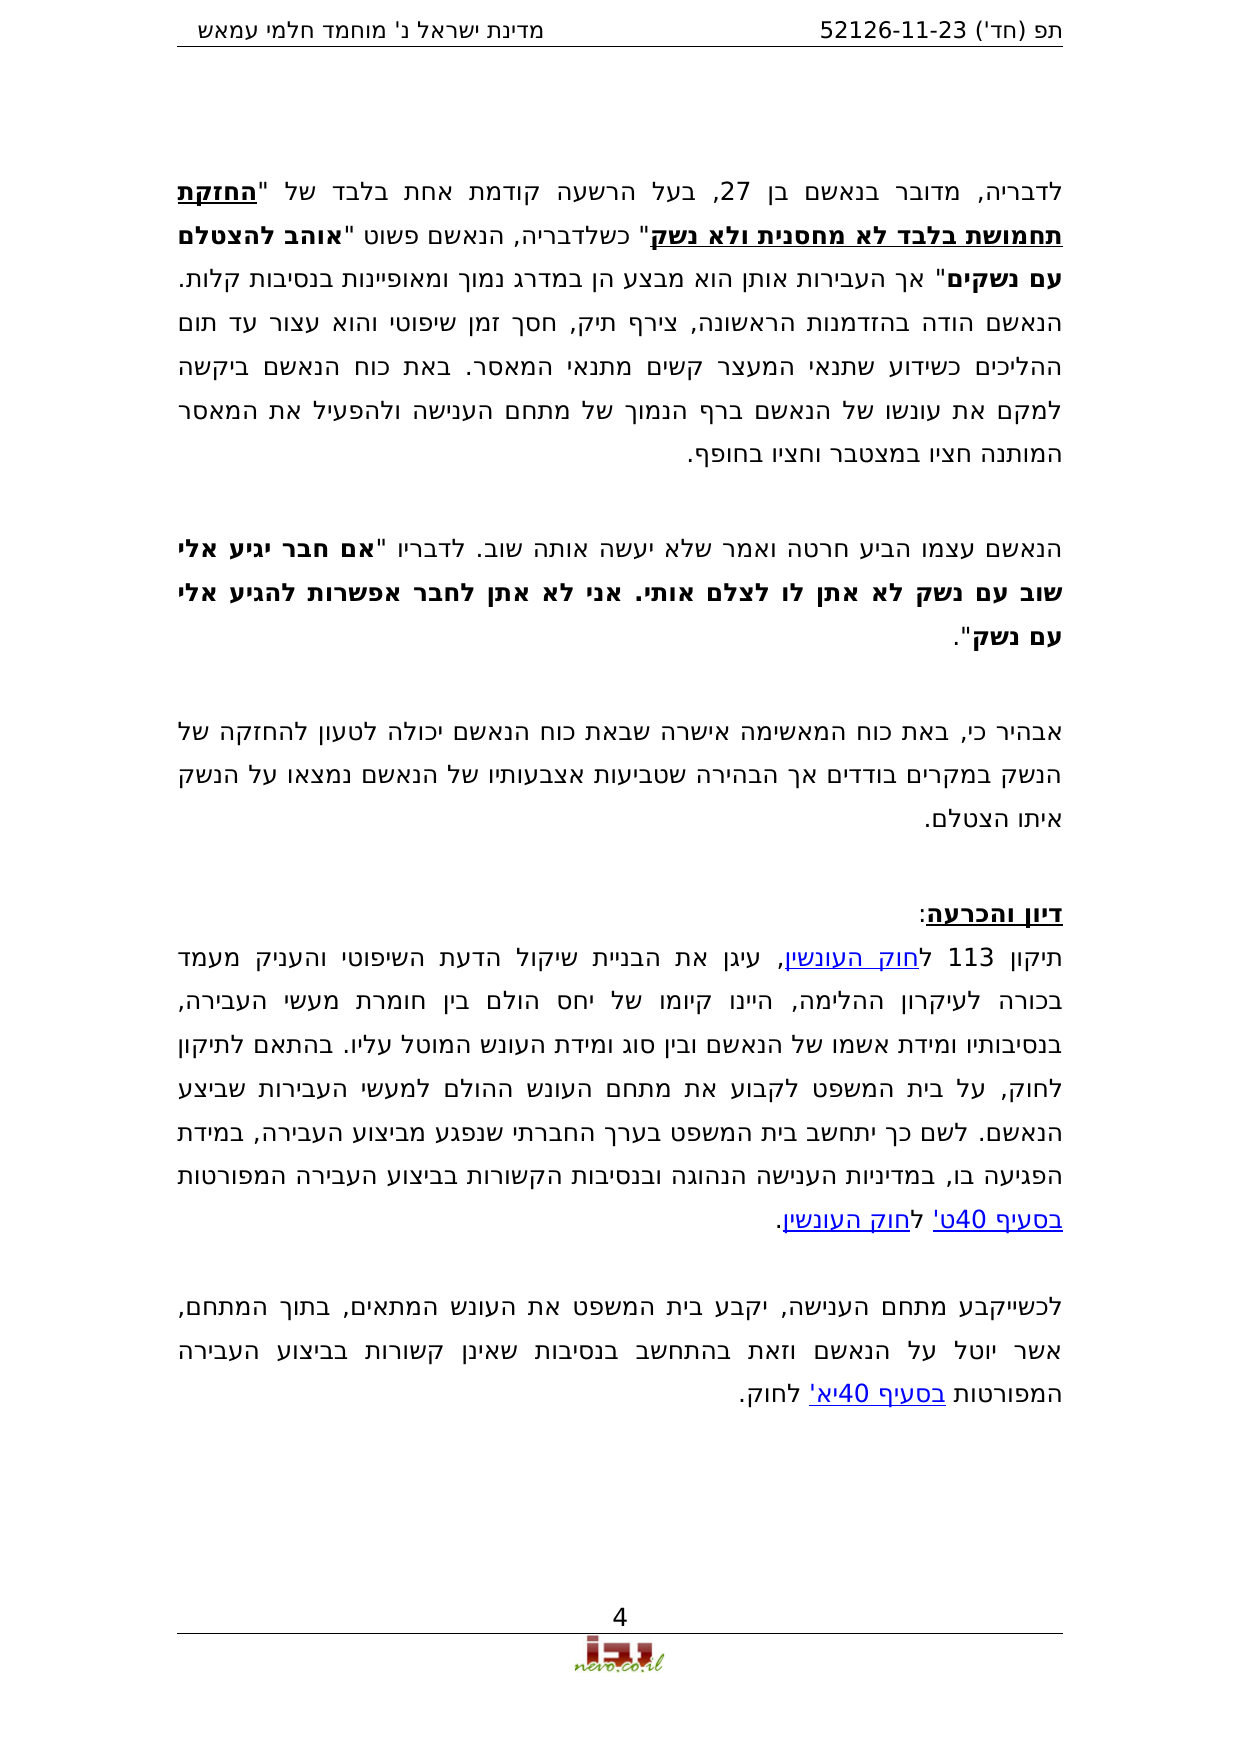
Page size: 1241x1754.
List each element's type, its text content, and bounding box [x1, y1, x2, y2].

text לדבריה, מדובר בנאשם בן 27, בעל הרשעה קודמת אחת בלבד של "החזקת תחמושת בלבד לא מחסנית ולא נשק" כשלדבריה, הנאשם פשוט "אוהב להצטלם עם נשקים" אך העבירות אותן הוא מבצע הן במדרג נמוך ומאופיינות בנסיבות קלות. הנאשם הודה בהזדמנות הראשונה, צירף תיק, חסך זמן שיפוטי והוא עצור עד תום ההליכים כשידוע שתנאי המעצר קשים מתנאי המאסר. באת כוח הנאשם ביקשה למקם את עונשו של הנאשם ברף הנמוך של מתחם הענישה ולהפעיל את המאסר המותנה חציו במצטבר וחציו בחופף. [177, 177, 1063, 469]
picture [574, 1635, 666, 1673]
text דיון והכרעה: [177, 899, 1063, 928]
text אבהיר כי, באת כוח המאשימה אישרה שבאת כוח הנאשם יכולה לטעון להחזקה של הנשק במקרים בודדים אך הבהירה שטביעות אצבעותיו של הנאשם נמצאו על הנשק איתו הצטלם. [177, 717, 1063, 833]
text לכשייקבע מתחם הענישה, יקבע בית המשפט את העונש המתאים, בתוך המתחם, אשר יוטל על הנאשם וזאת בהתחשב בנסיבות שאינן קשורות בביצוע העבירה המפורטות בסעיף 40יא' לחוק. [177, 1292, 1063, 1409]
text הנאשם עצמו הביע חרטה ואמר שלא יעשה אותה שוב. לדבריו "אם חבר יגיע אלי שוב עם נשק לא אתן לו לצלם אותי. אני לא אתן לחבר אפשרות להגיע אלי עם נשק". [177, 534, 1063, 651]
text תיקון 113 לחוק העונשין, עיגן את הבניית שיקול הדעת השיפוטי והעניק מעמד בכורה לעיקרון ההלימה, היינו קיומו של יחס הולם בין חומרת מעשי העבירה, בנסיבותיו ומידת אשמו של הנאשם ובין סוג ומידת העונש המוטל עליו. בהתאם לתיקון לחוק, על בית המשפט לקבוע את מתחם העונש ההולם למעשי העבירות שביצע הנאשם. לשם כך יתחשב בית המשפט בערך החברתי שנפגע מביצוע העבירה, במידת הפגיעה בו, במדיניות הענישה הנהוגה ובנסיבות הקשורות בביצוע העבירה המפורטות בסעיף 40ט' לחוק העונשין. [177, 943, 1063, 1234]
